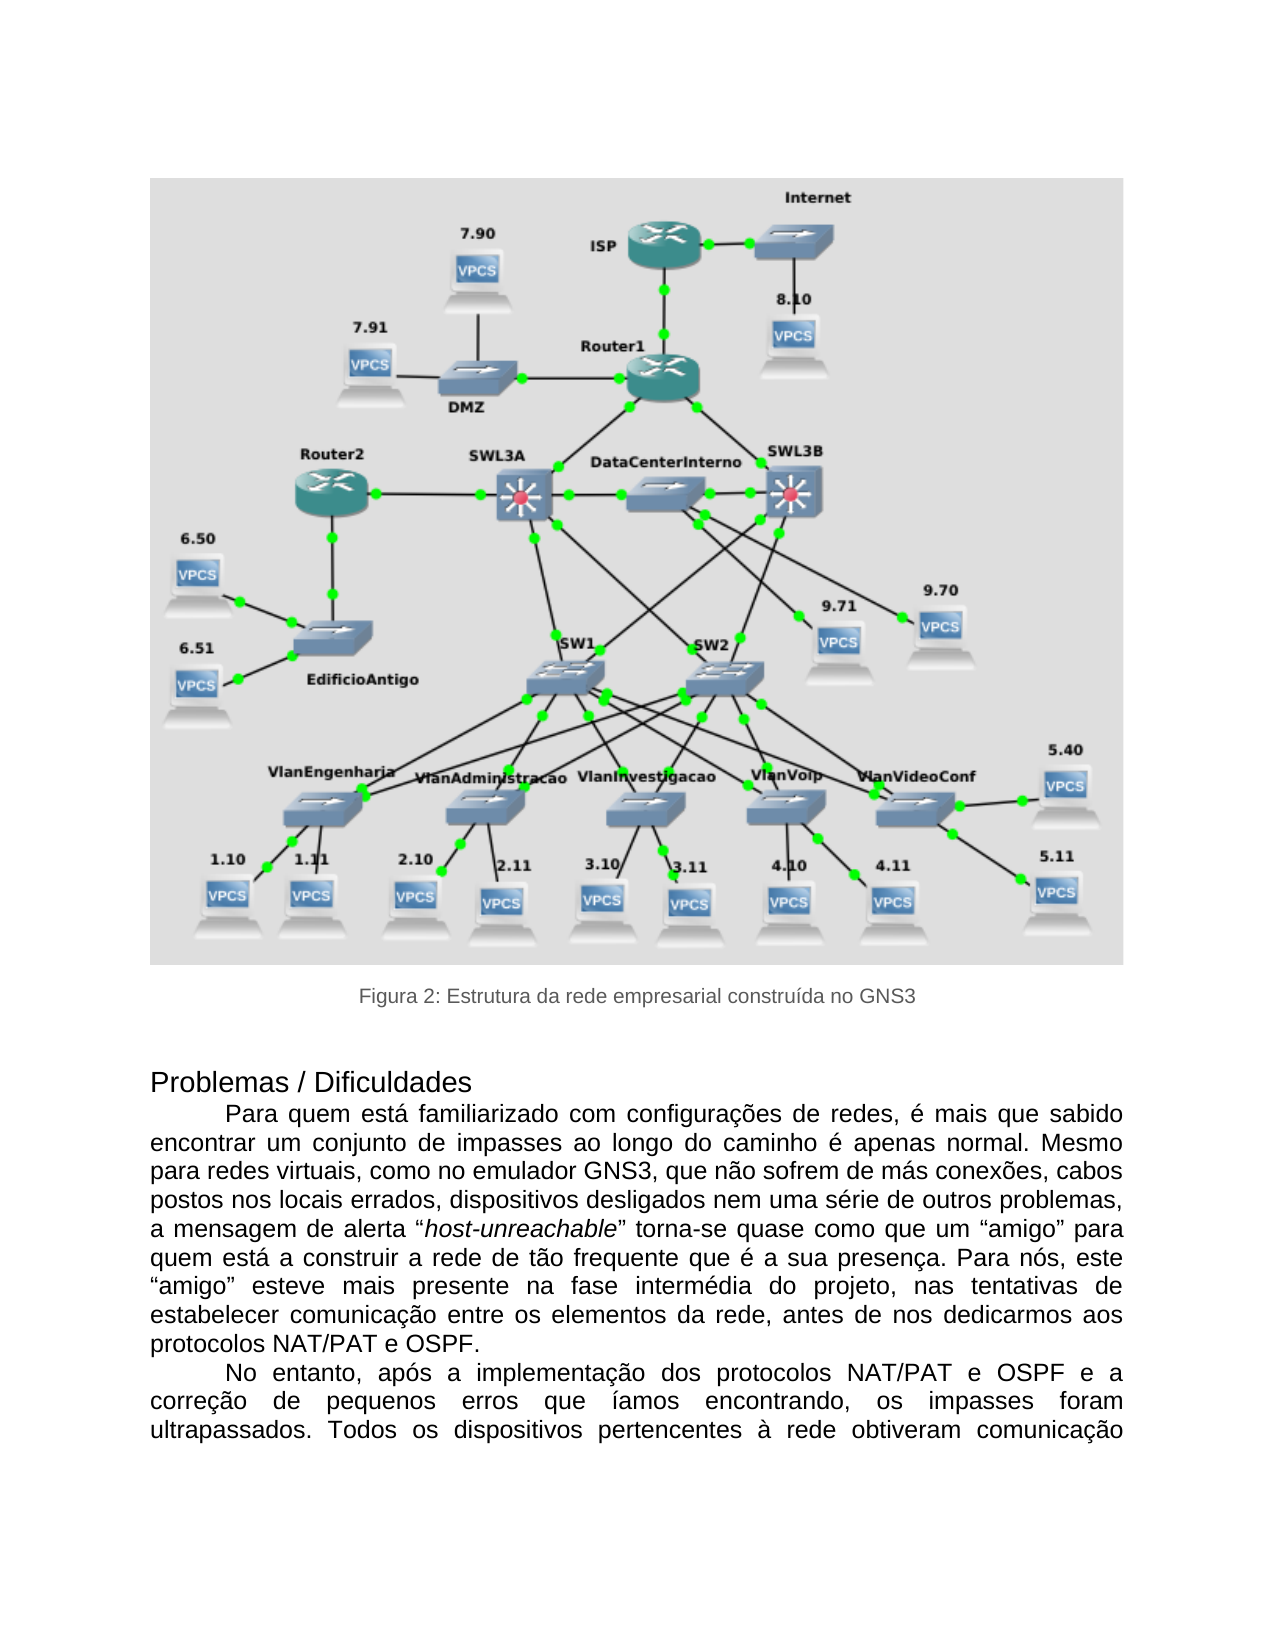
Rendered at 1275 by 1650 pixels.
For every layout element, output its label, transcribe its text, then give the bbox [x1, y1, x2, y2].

text Para quem está familiarizado com configurações de redes, é mais que sabido encontrar um conjunto de impasses ao longo do caminho é apenas normal. Mesmo para redes virtuais, como no emulador GNS3, que não sofrem de más conexões, cabos postos nos locais errados, dispositivos desligados nem uma série de outros problemas, a mensagem de alerta “host-unreachable” torna-se quase como que um “amigo” para quem está a construir a rede de tão frequente que é a sua presença. Para nós, este “amigo” esteve mais presente na fase intermédia do projeto, nas tentativas de estabelecer comunicação entre os elementos da rede, antes de nos dedicarmos aos protocolos NAT/PAT e OSPF. [150, 1099, 1125, 1357]
picture [150, 178, 1124, 965]
text Problemas / Dificuldades [150, 1065, 1125, 1099]
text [150, 1357, 1125, 1444]
text Figura 2: Estrutura da rede empresarial construída no GNS3 [150, 984, 1125, 1008]
